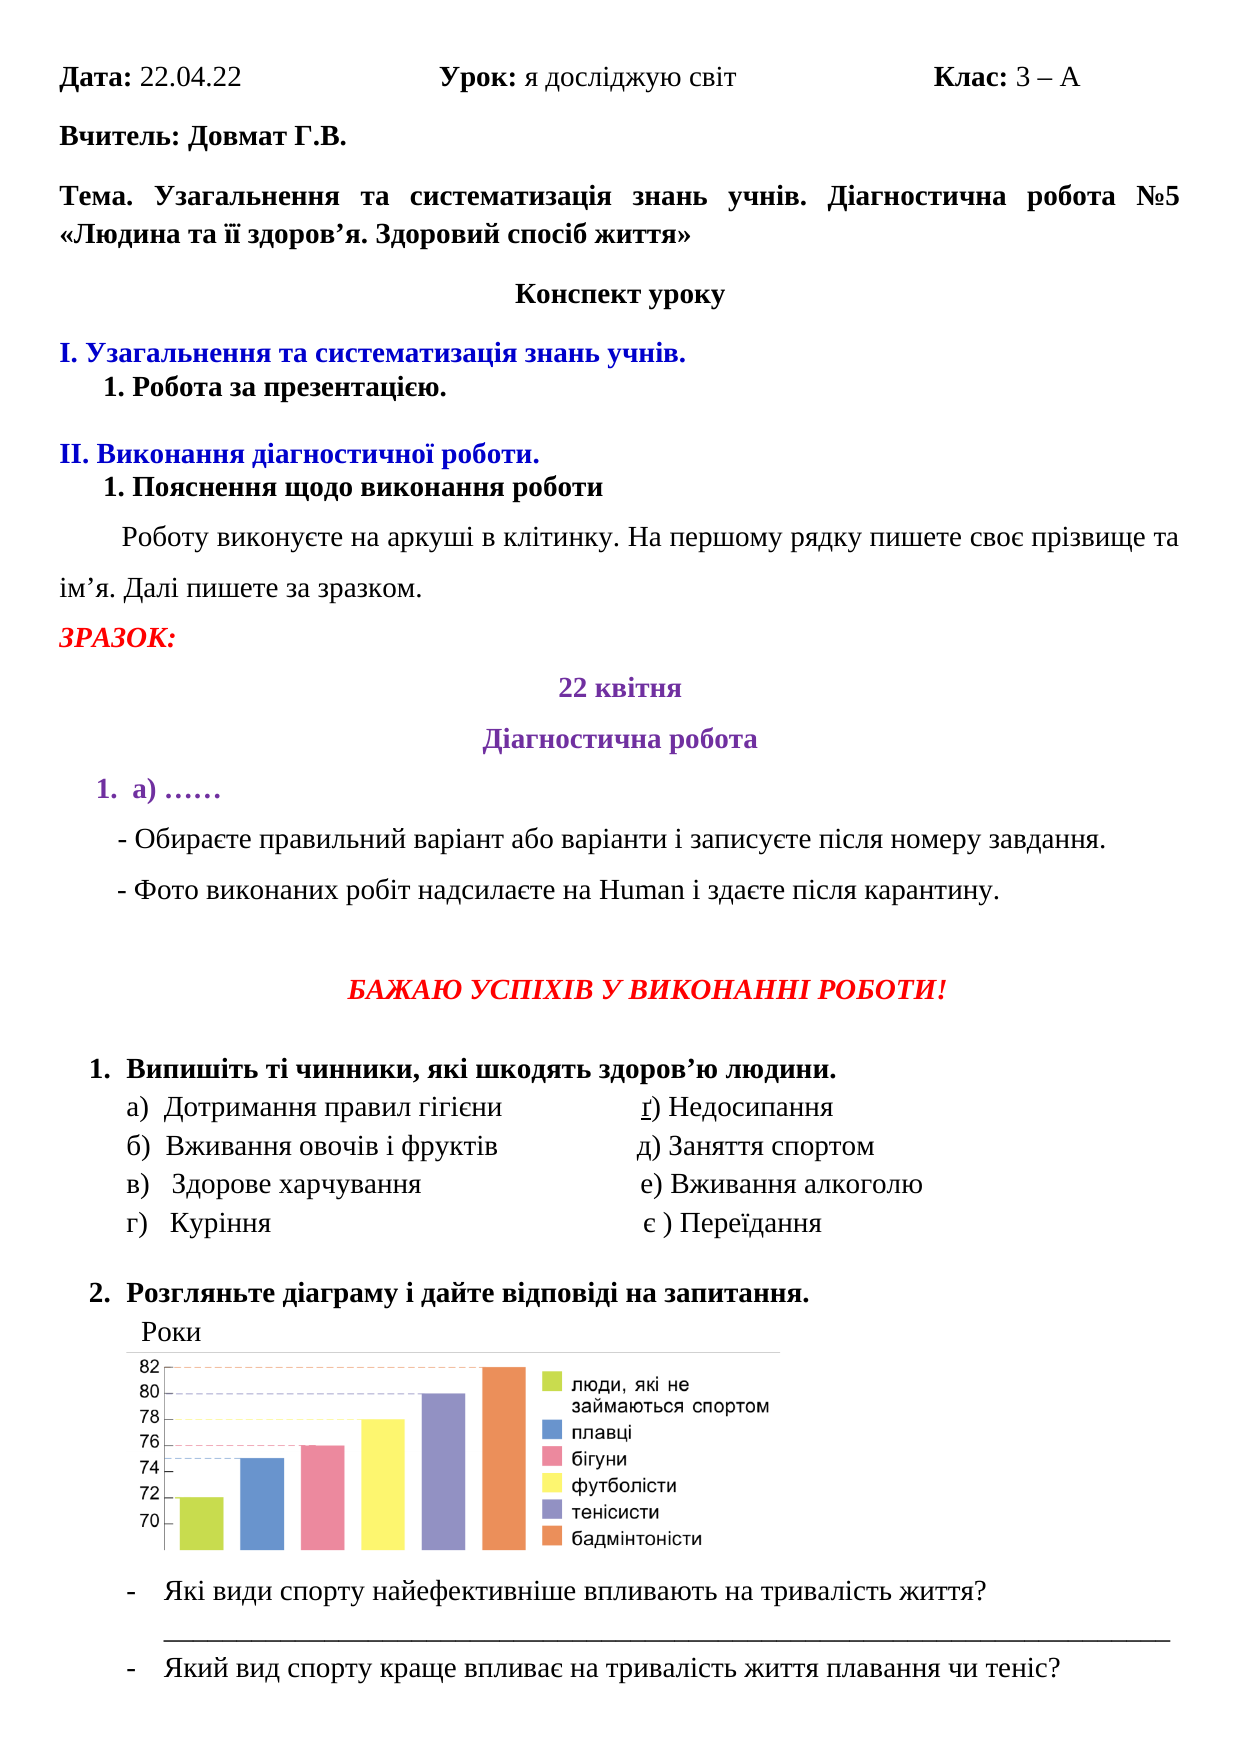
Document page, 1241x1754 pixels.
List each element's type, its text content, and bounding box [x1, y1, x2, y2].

text 1. Робота за презентацією. [59, 369, 1181, 402]
text Конспект уроку [59, 276, 1181, 309]
list а) Дотримання правил гігієни ґ) Недосипання [126, 1089, 1181, 1123]
list Розгляньте діаграму і дайте відповіді на запитання. [89, 1276, 1181, 1309]
text Діагностична робота [59, 721, 1181, 754]
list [164, 1612, 1181, 1645]
text Роботу виконуєте на аркуші в клітинку. На першому рядку пишете своє прізвище та ім’я. Далі пишете за зразком. [59, 519, 1181, 603]
text ЗРАЗОК: [59, 620, 1181, 654]
text 1. Пояснення щодо виконання роботи [59, 469, 1181, 503]
picture [126, 1352, 781, 1569]
text Вчитель: Довмат Г.В. [59, 118, 1181, 152]
text 22 квітня [59, 671, 1181, 704]
list Який вид спорту краще впливає на тривалість життя плавання чи теніс? [126, 1650, 1181, 1684]
text Тема. Узагальнення та систематизація знань учнів. Діагностична робота №5 «Людина та її здоров’я. Здоровий спосіб життя» [59, 178, 1181, 250]
text - Обираєте правильний варіант або варіанти і записуєте після номеру завдання. [59, 821, 1181, 855]
text Дата: 22.04.22 Урок: я досліджую світ Клас: 3 – А [59, 59, 1181, 93]
text 1. а) …… [59, 771, 1181, 805]
text І. Узагальнення та систематизація знань учнів. [59, 335, 1181, 369]
list г) Куріння є ) Переїдання [126, 1205, 1181, 1238]
list Випишіть ті чинники, які шкодять здоров’ю людини. [89, 1051, 1181, 1084]
list в) Здорове харчування е) Вживання алкоголю [126, 1166, 1181, 1200]
list Роки [126, 1314, 1181, 1348]
text БАЖАЮ УСПІХІВ У ВИКОНАННІ РОБОТИ! [117, 972, 1181, 1006]
text - Фото виконаних робіт надсилаєте на Human і здаєте після карантину. [117, 872, 1181, 905]
list б) Вживання овочів і фруктів д) Заняття спортом [126, 1128, 1181, 1161]
text ІІ. Виконання діагностичної роботи. [59, 436, 1181, 469]
list Які види спорту найефективніше впливають на тривалість життя? [126, 1573, 1181, 1607]
